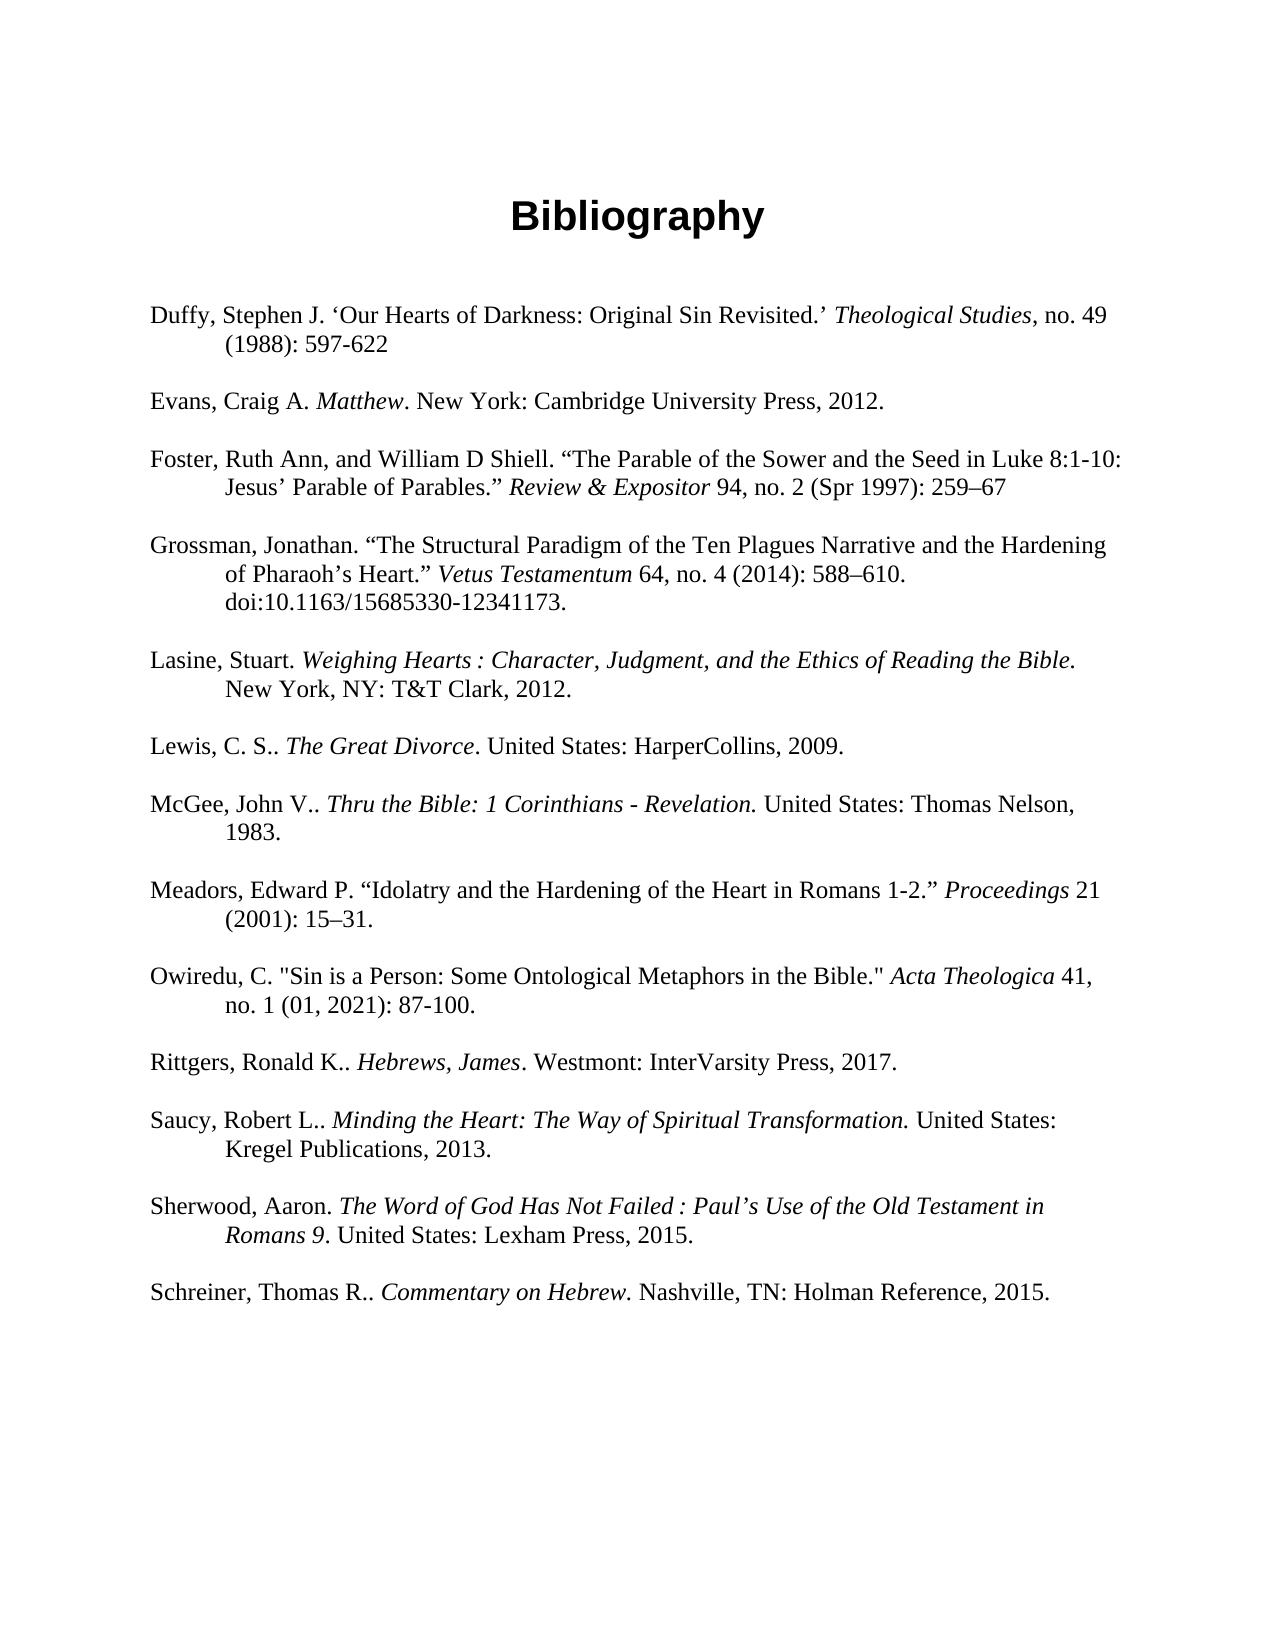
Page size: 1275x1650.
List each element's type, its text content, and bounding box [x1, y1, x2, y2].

subtitle Bibliography [150, 192, 1125, 239]
text Evans, Craig A. Matthew. New York: Cambridge University Press, 2012. [150, 386, 1125, 415]
text Duffy, Stephen J. ‘Our Hearts of Darkness: Original Sin Revisited.’ Theological Studies, no. 49 (1988): 597-622 [150, 300, 1125, 357]
text Rittgers, Ronald K.. Hebrews, James. Westmont: InterVarsity Press, 2017. [150, 1047, 1125, 1076]
text Grossman, Jonathan. “The Structural Paradigm of the Ten Plagues Narrative and the Hardening of Pharaoh’s Heart.” Vetus Testamentum 64, no. 4 (2014): 588–610. doi:10.1163/15685330-12341173. [150, 530, 1125, 616]
text Saucy, Robert L.. Minding the Heart: The Way of Spiritual Transformation. United States: Kregel Publications, 2013. [150, 1105, 1125, 1162]
text Lasine, Stuart. Weighing Hearts : Character, Judgment, and the Ethics of Reading the Bible. New York, NY: T&T Clark, 2012. [150, 645, 1125, 702]
text McGee, John V.. Thru the Bible: 1 Corinthians - Revelation. United States: Thomas Nelson, 1983. [150, 789, 1125, 846]
text Foster, Ruth Ann, and William D Shiell. “The Parable of the Sower and the Seed in Luke 8:1-10: Jesus’ Parable of Parables.” Review & Expositor 94, no. 2 (Spr 1997): 259–67 [150, 444, 1125, 501]
text Lewis, C. S.. The Great Divorce. United States: HarperCollins, 2009. [150, 731, 1125, 760]
text Meadors, Edward P. “Idolatry and the Hardening of the Heart in Romans 1-2.” Proceedings 21 (2001): 15–31. [150, 875, 1125, 932]
text Owiredu, C. "Sin is a Person: Some Ontological Metaphors in the Bible." Acta Theologica 41, no. 1 (01, 2021): 87-100. [150, 961, 1125, 1019]
text Schreiner, Thomas R.. Commentary on Hebrew. Nashville, TN: Holman Reference, 2015. [150, 1277, 1125, 1306]
text Sherwood, Aaron. The Word of God Has Not Failed : Paul’s Use of the Old Testament in Romans 9. United States: Lexham Press, 2015. [150, 1191, 1125, 1249]
